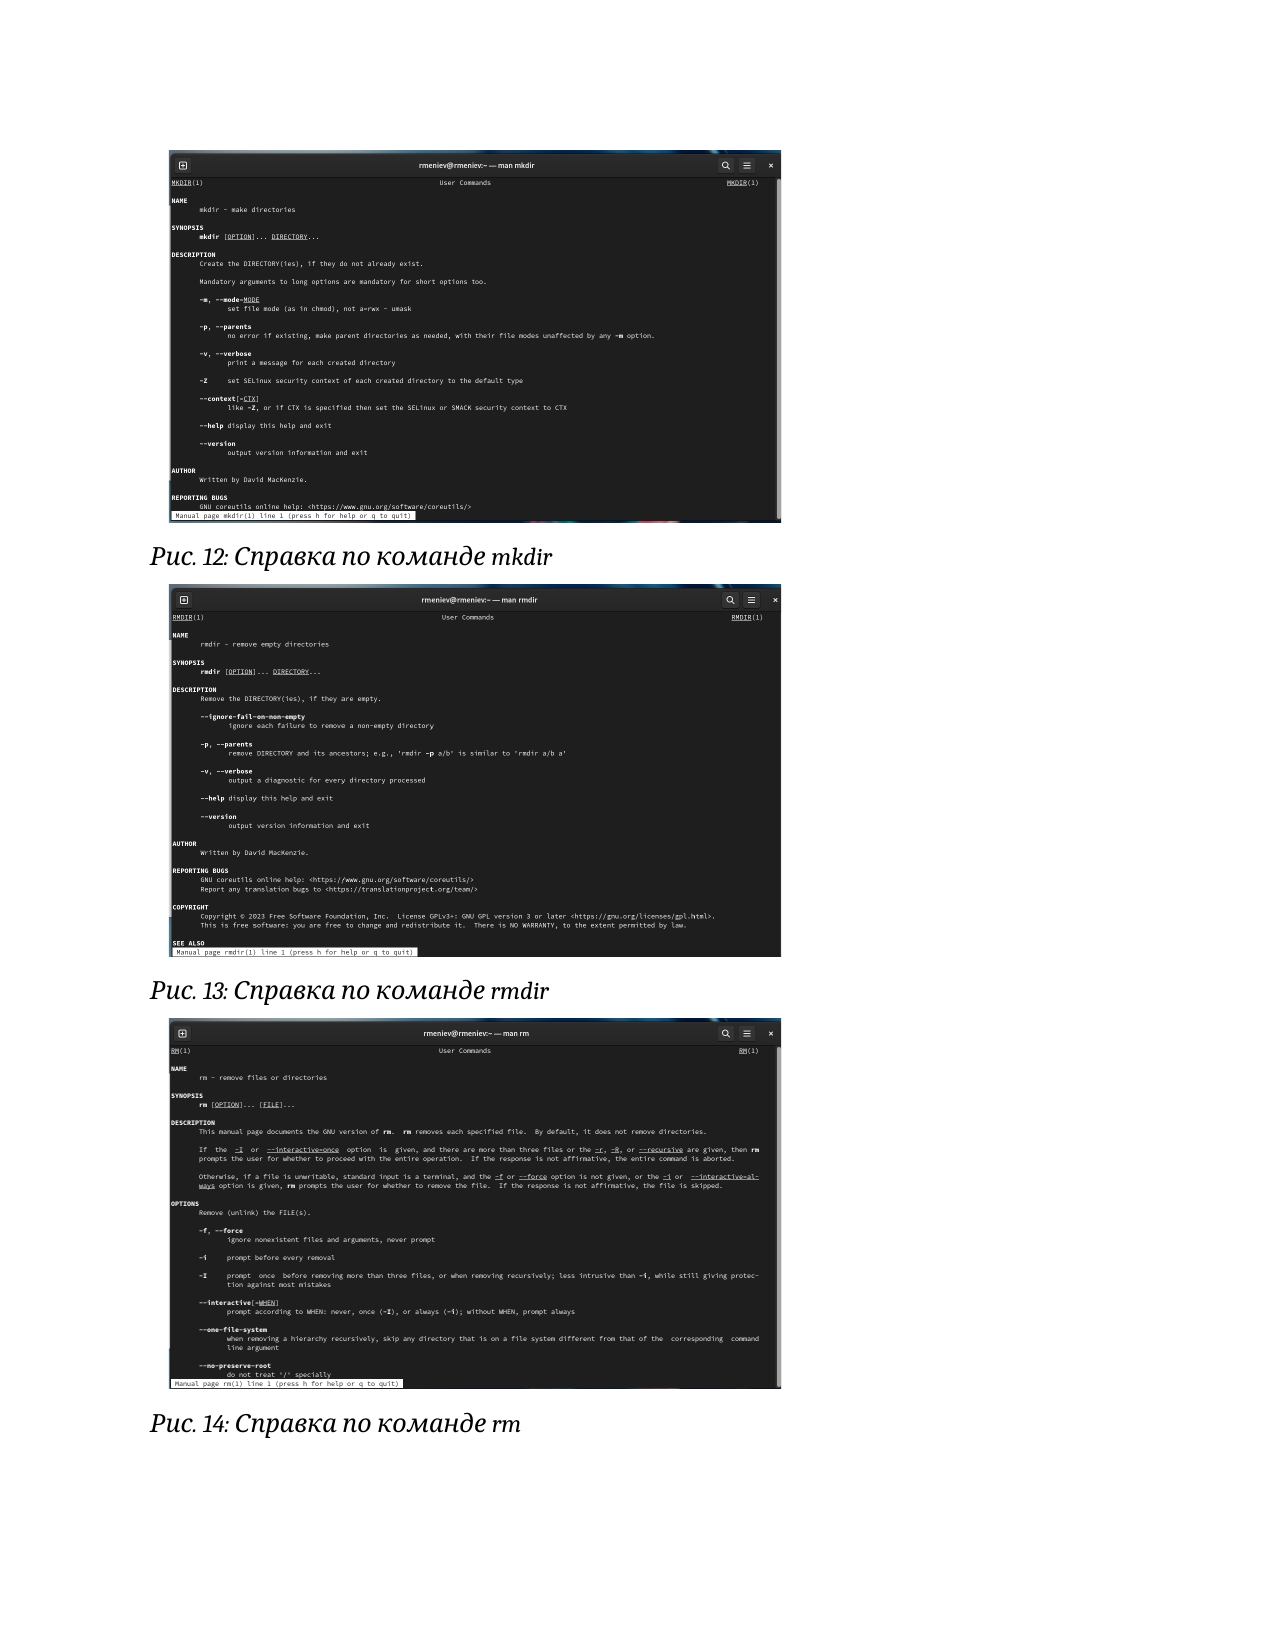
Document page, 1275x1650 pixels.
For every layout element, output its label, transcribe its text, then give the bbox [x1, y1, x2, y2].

text Рис. 12: Справка по команде mkdir [150, 543, 1125, 572]
picture [168, 584, 782, 957]
picture [168, 150, 782, 523]
text Рис. 14: Справка по команде rm [150, 1409, 1125, 1438]
text Рис. 13: Справка по команде rmdir [150, 977, 1125, 1006]
picture [168, 1018, 782, 1389]
